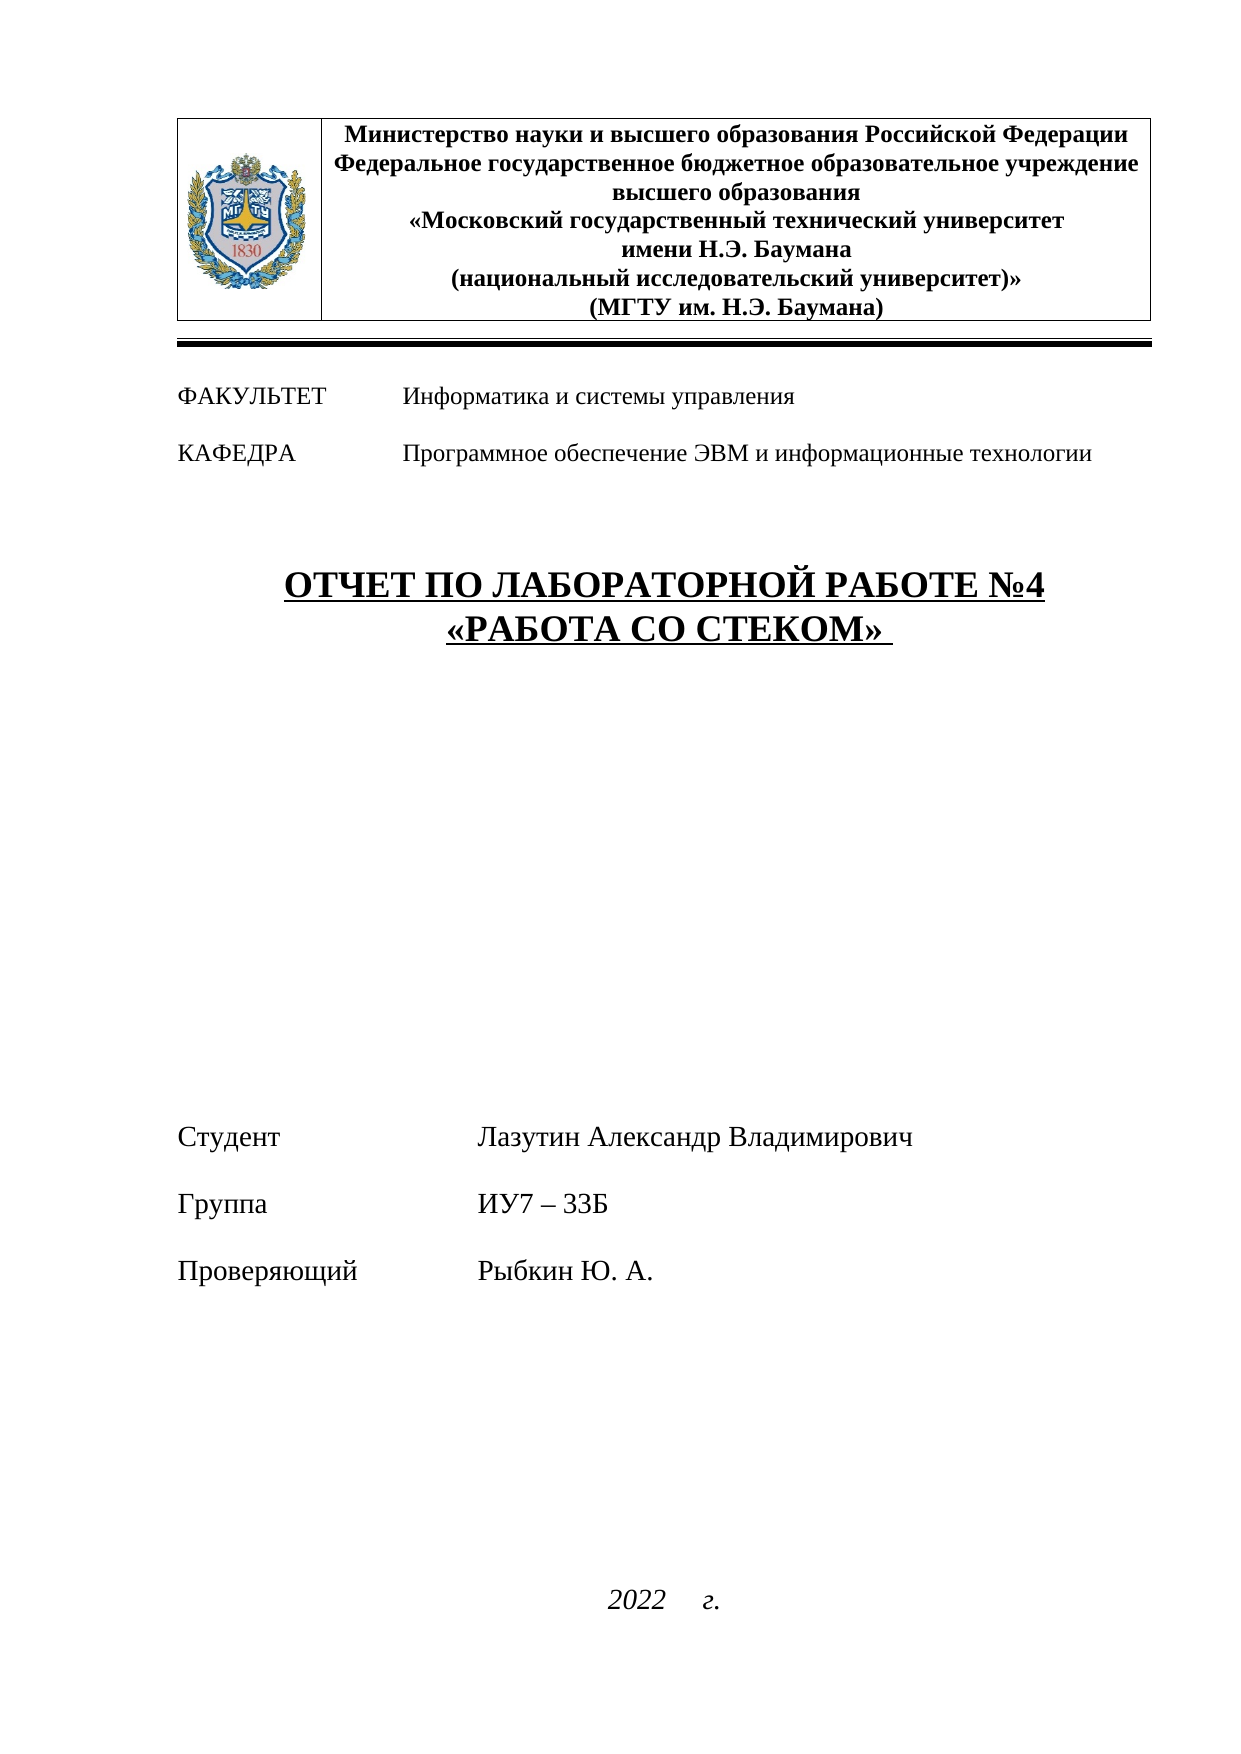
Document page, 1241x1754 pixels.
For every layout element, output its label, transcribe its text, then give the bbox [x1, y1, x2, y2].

picture [186, 153, 305, 287]
table_header Министерство науки и высшего образования Российской Федерации Федеральное государственное бюджетное образовательное учреждение высшего образования «Московский государственный технический университет имени Н.Э. Баумана (национальный исследовательский университет)» (МГТУ им. Н.Э. Баумана) [322, 119, 1150, 320]
text Проверяющий Рыбкин Ю. А. [177, 1253, 1152, 1286]
text Группа ИУ7 – 33Б [177, 1186, 1152, 1219]
text «РАБОТА СО СТЕКОМ» [177, 606, 1152, 649]
text КАФЕДРА Программное обеспечение ЭВМ и информационные технологии [177, 438, 1152, 467]
text Студент Лазутин Александр Владимирович [177, 1119, 1152, 1152]
text ФАКУЛЬТЕТ Информатика и системы управления [177, 381, 1152, 409]
table_header [178, 119, 321, 320]
text ОТЧЕТ ПО ЛАБОРАТОРНОЙ РАБОТЕ №4 [177, 563, 1152, 606]
text 2022 г. [177, 1582, 1152, 1616]
